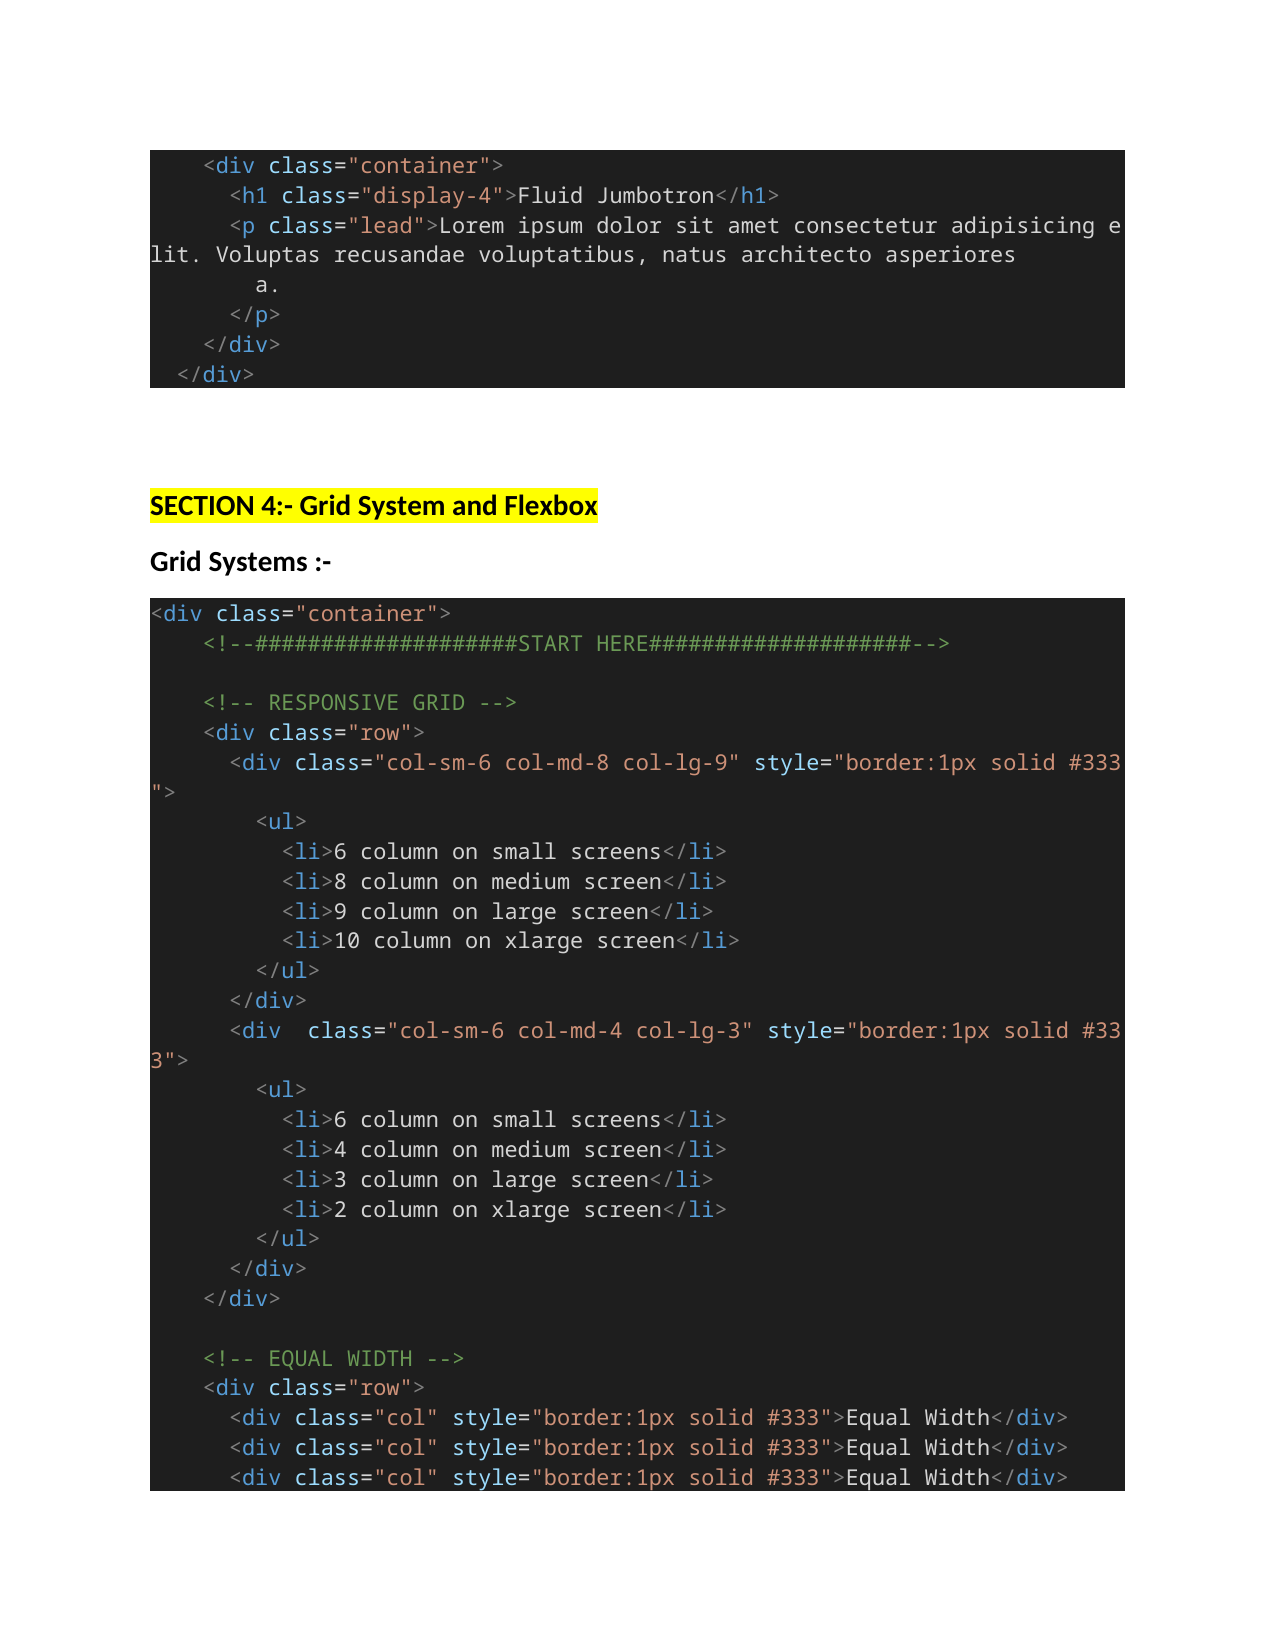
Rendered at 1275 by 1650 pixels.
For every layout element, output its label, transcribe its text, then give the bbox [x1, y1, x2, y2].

text </div> [150, 329, 1125, 358]
text <div class="row"> [150, 717, 1125, 747]
text <li>4 column on medium screen</li> [150, 1134, 1125, 1164]
text <li>3 column on large screen</li> [150, 1164, 1125, 1193]
text <div class="col" style="border:1px solid #333">Equal Width</div> [150, 1462, 1125, 1491]
text <li>10 column on xlarge screen</li> [150, 925, 1125, 955]
text <!-- EQUAL WIDTH --> [150, 1342, 1125, 1372]
text <p class="lead">Lorem ipsum dolor sit amet consectetur adipisicing elit. Voluptas recusandae voluptatibus, natus architecto asperiores [150, 209, 1125, 269]
text <!--####################START HERE####################--> [150, 627, 1125, 657]
text <div class="container"> [150, 150, 1125, 180]
text <!-- RESPONSIVE GRID --> [150, 687, 1125, 717]
text </div> [150, 1253, 1125, 1283]
text SECTION 4:- Grid System and Flexbox [150, 487, 1125, 523]
text <div class="col-sm-6 col-md-8 col-lg-9" style="border:1px solid #333"> [150, 747, 1125, 806]
text </ul> [150, 1223, 1125, 1253]
text <div class="col-sm-6 col-md-4 col-lg-3" style="border:1px solid #333"> [150, 1015, 1125, 1074]
text <li>6 column on small screens</li> [150, 1104, 1125, 1134]
text <h1 class="display-4">Fluid Jumbotron</h1> [150, 180, 1125, 209]
text </div> [150, 358, 1125, 388]
text </ul> [150, 955, 1125, 985]
text </p> [150, 299, 1125, 329]
text <div class="row"> [150, 1372, 1125, 1402]
text Grid Systems :- [150, 543, 1125, 578]
text </div> [150, 985, 1125, 1015]
text </div> [150, 1283, 1125, 1313]
text <ul> [150, 1074, 1125, 1104]
text <li>9 column on large screen</li> [150, 896, 1125, 925]
text <li>8 column on medium screen</li> [150, 866, 1125, 896]
text <li>2 column on xlarge screen</li> [150, 1193, 1125, 1223]
text <div class="container"> [150, 598, 1125, 627]
text <div class="col" style="border:1px solid #333">Equal Width</div> [150, 1432, 1125, 1462]
text a. [150, 269, 1125, 299]
text <ul> [150, 806, 1125, 836]
text <li>6 column on small screens</li> [150, 836, 1125, 866]
text <div class="col" style="border:1px solid #333">Equal Width</div> [150, 1402, 1125, 1432]
